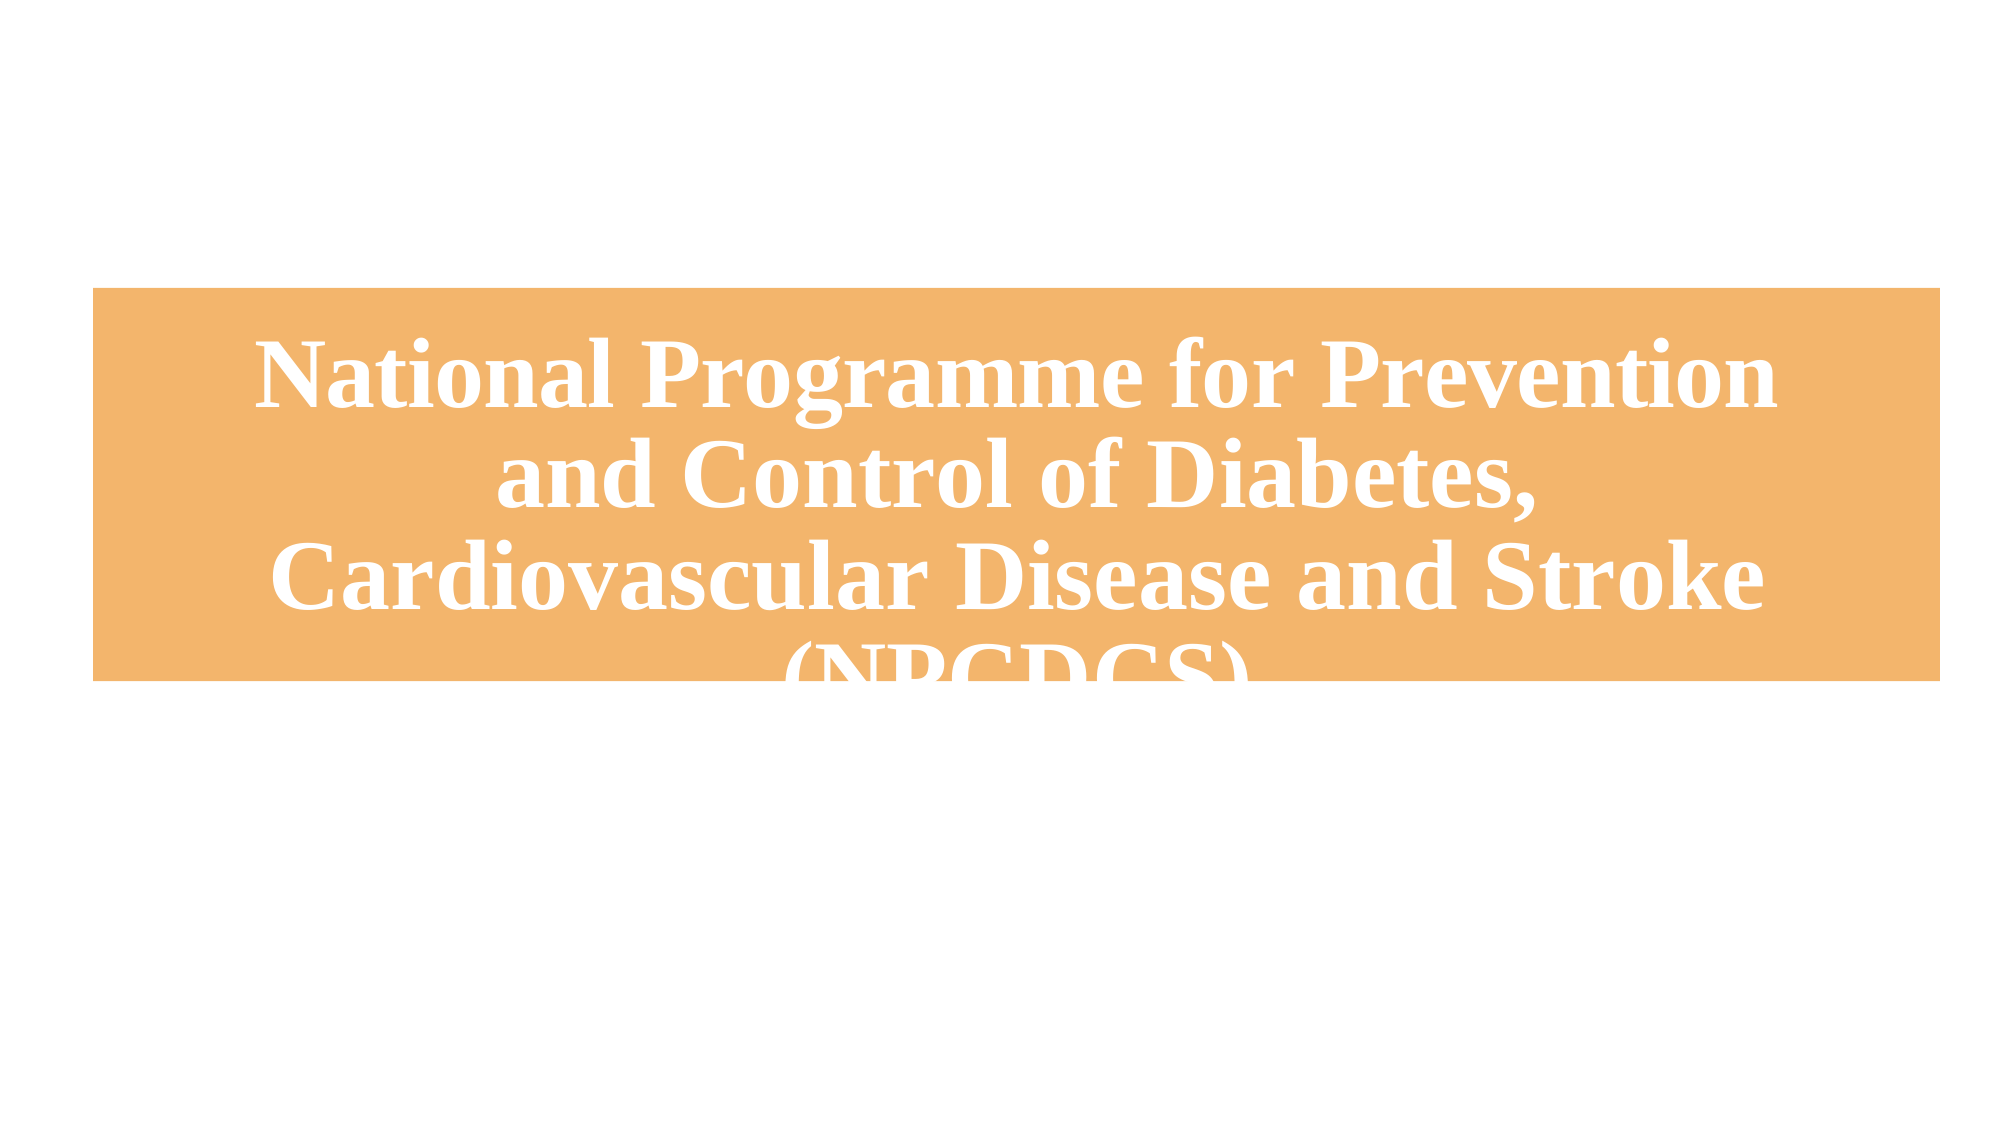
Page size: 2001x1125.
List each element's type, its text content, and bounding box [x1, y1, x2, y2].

text National Programme for Prevention and Control of Diabetes, Cardiovascular Disease and Stroke (NPCDCS) [172, 327, 1862, 732]
